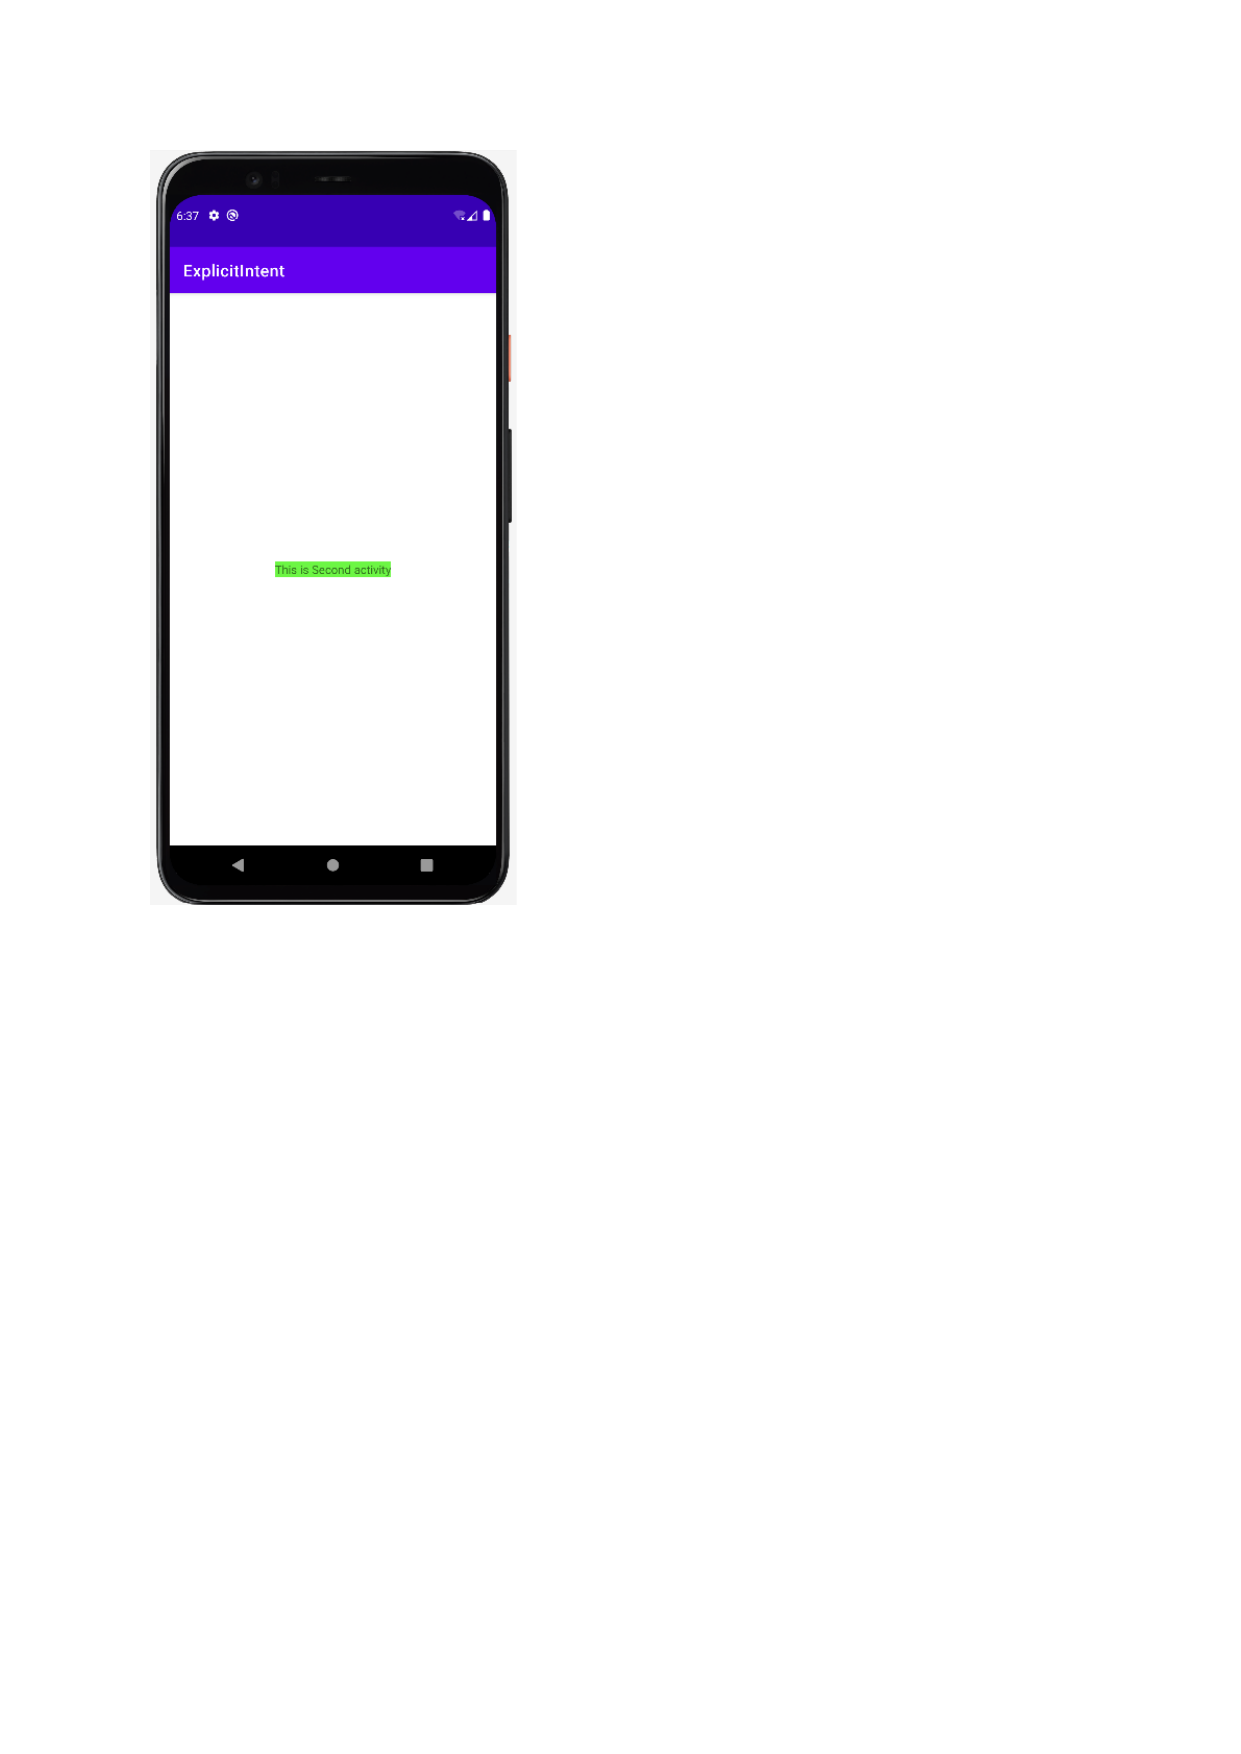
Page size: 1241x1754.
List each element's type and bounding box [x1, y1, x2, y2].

picture [150, 150, 517, 905]
